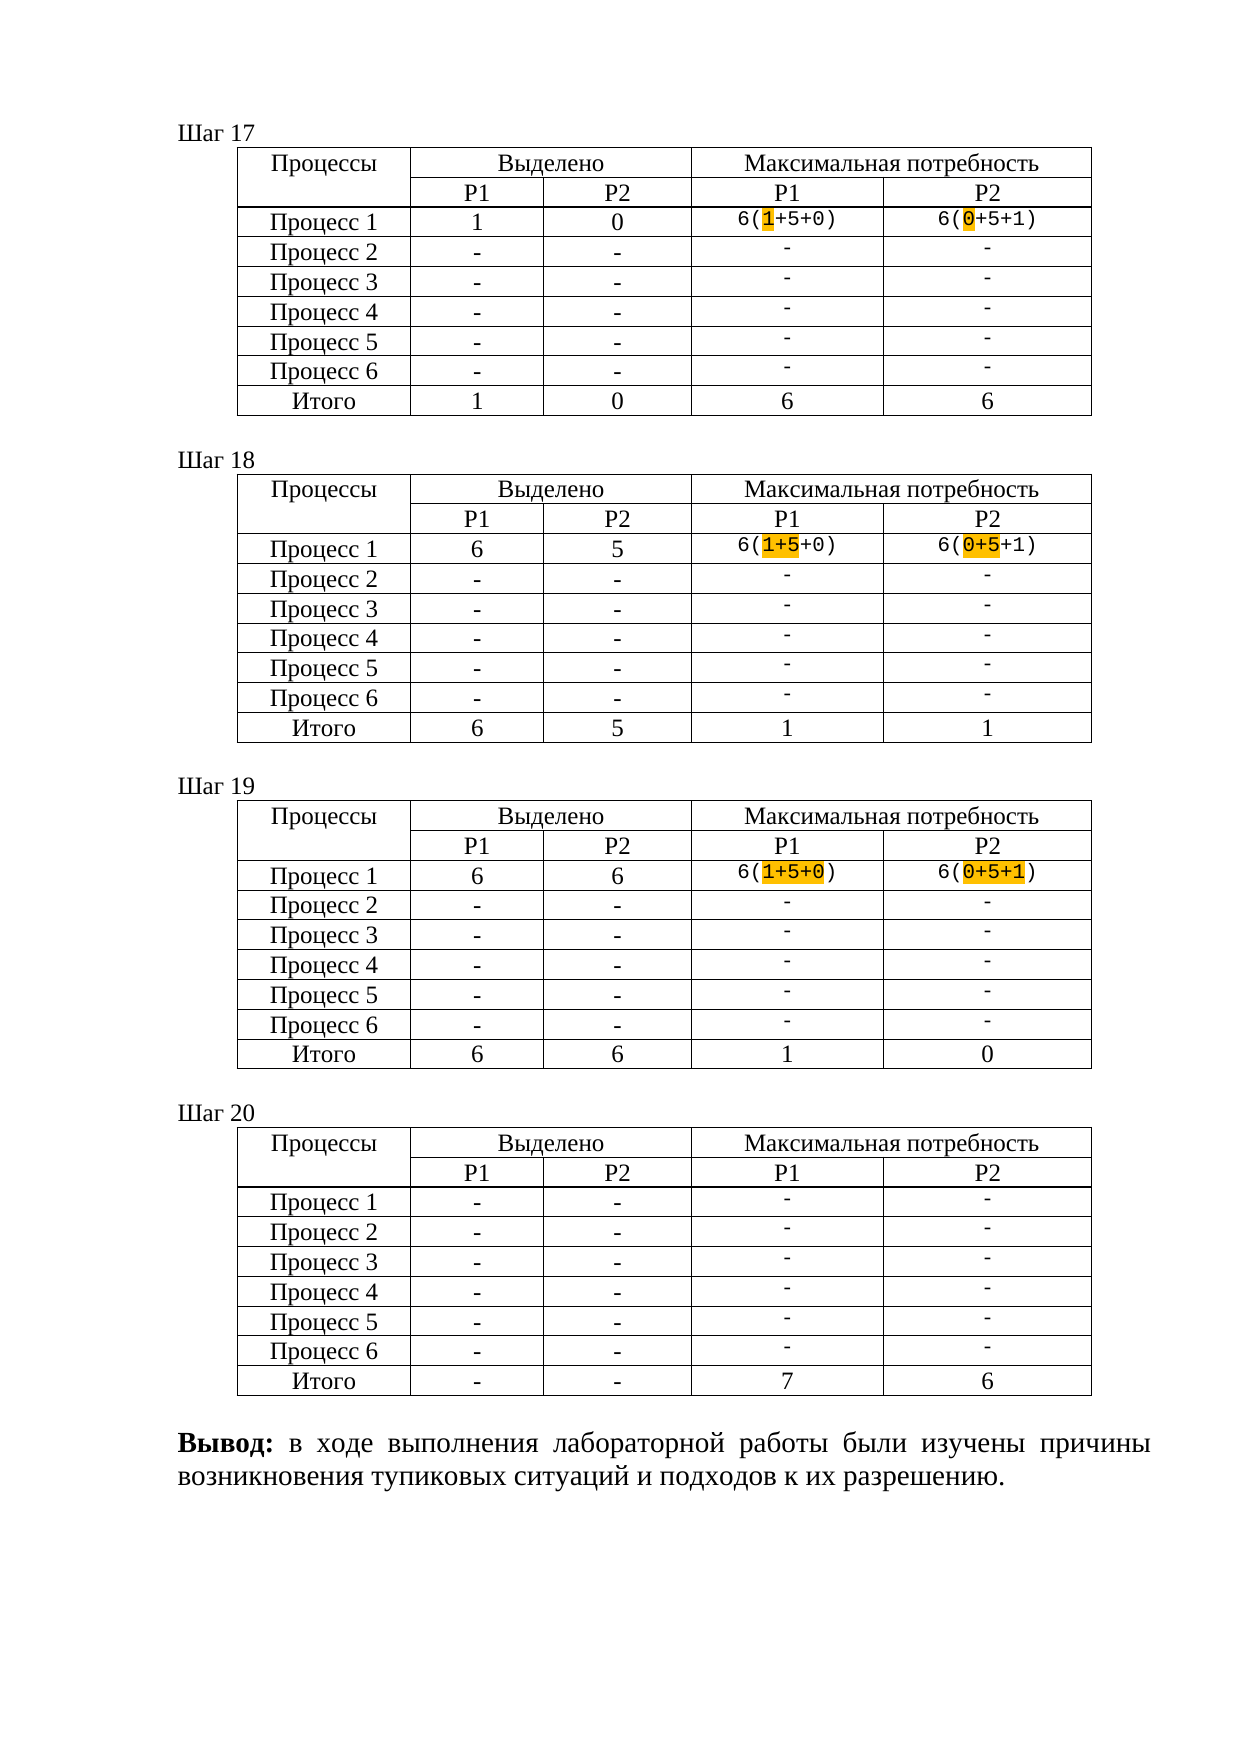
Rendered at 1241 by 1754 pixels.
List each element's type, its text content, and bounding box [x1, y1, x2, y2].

table_cell 6(0+5+1) [884, 534, 1091, 563]
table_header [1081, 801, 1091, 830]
table_cell - [692, 267, 883, 296]
text Шаг 19 [177, 771, 1152, 800]
table_cell - [692, 891, 883, 919]
text Вывод: в ходе выполнения лабораторной работы были изучены причины возникновения тупиковых ситуаций и подходов к их разрешению. [177, 1425, 1152, 1492]
table_cell - [884, 950, 1091, 979]
table_cell - [692, 1247, 883, 1276]
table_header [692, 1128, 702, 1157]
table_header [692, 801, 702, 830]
table_cell - [884, 327, 1091, 355]
table_cell - [692, 624, 883, 652]
table_cell - [884, 1188, 1091, 1216]
table_cell - [884, 297, 1091, 326]
table_cell 6(1+5+0) [692, 861, 883, 889]
table_header Процессы [238, 475, 410, 533]
table_cell - [884, 1217, 1091, 1246]
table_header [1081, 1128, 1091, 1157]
table_cell - [884, 920, 1091, 949]
table_header Процессы [238, 148, 410, 206]
table_cell - [884, 1010, 1091, 1038]
table_cell - [692, 237, 883, 266]
table_cell - [692, 920, 883, 949]
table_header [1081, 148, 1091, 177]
text Шаг 20 [177, 1098, 1152, 1127]
table_cell - [884, 1247, 1091, 1276]
table_cell - [544, 1366, 691, 1395]
table_cell - [884, 653, 1091, 682]
table_cell 7 [692, 1366, 883, 1395]
table_cell - [692, 950, 883, 979]
table_cell - [884, 356, 1091, 385]
table_cell 6 [884, 1366, 1091, 1395]
table_cell - [692, 1336, 883, 1365]
table_cell - [692, 683, 883, 712]
table_cell 6(1+5+0) [692, 208, 883, 236]
table_cell - [692, 327, 883, 355]
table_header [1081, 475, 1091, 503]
table_cell - [884, 1336, 1091, 1365]
table_cell - [884, 980, 1091, 1009]
table_cell - [692, 356, 883, 385]
text Шаг 17 [177, 118, 1152, 147]
table_cell - [692, 564, 883, 593]
table_cell - [692, 1010, 883, 1038]
table_cell - [884, 624, 1091, 652]
table_cell - [411, 1366, 543, 1395]
table_header Процессы [238, 1128, 410, 1186]
table_cell - [884, 891, 1091, 919]
table_cell - [692, 653, 883, 682]
table_cell - [884, 237, 1091, 266]
table_cell - [692, 980, 883, 1009]
table_cell 6(0+5+1) [884, 208, 1091, 236]
table_cell - [884, 683, 1091, 712]
table_cell - [692, 1188, 883, 1216]
table_cell - [884, 1277, 1091, 1306]
table_cell - [692, 1277, 883, 1306]
table_cell - [692, 1307, 883, 1335]
table_cell - [884, 594, 1091, 622]
table_header Процессы [238, 801, 410, 860]
table_cell Итого [238, 1366, 410, 1395]
table_cell - [884, 564, 1091, 593]
table_cell 6(0+5+1) [884, 861, 1091, 889]
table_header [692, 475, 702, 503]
table_cell - [692, 594, 883, 622]
table_cell 6(1+5+0) [692, 534, 883, 563]
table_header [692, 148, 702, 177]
text Шаг 18 [177, 445, 1152, 473]
table_cell - [884, 267, 1091, 296]
table_cell - [692, 297, 883, 326]
table_cell - [692, 1217, 883, 1246]
table_cell - [884, 1307, 1091, 1335]
